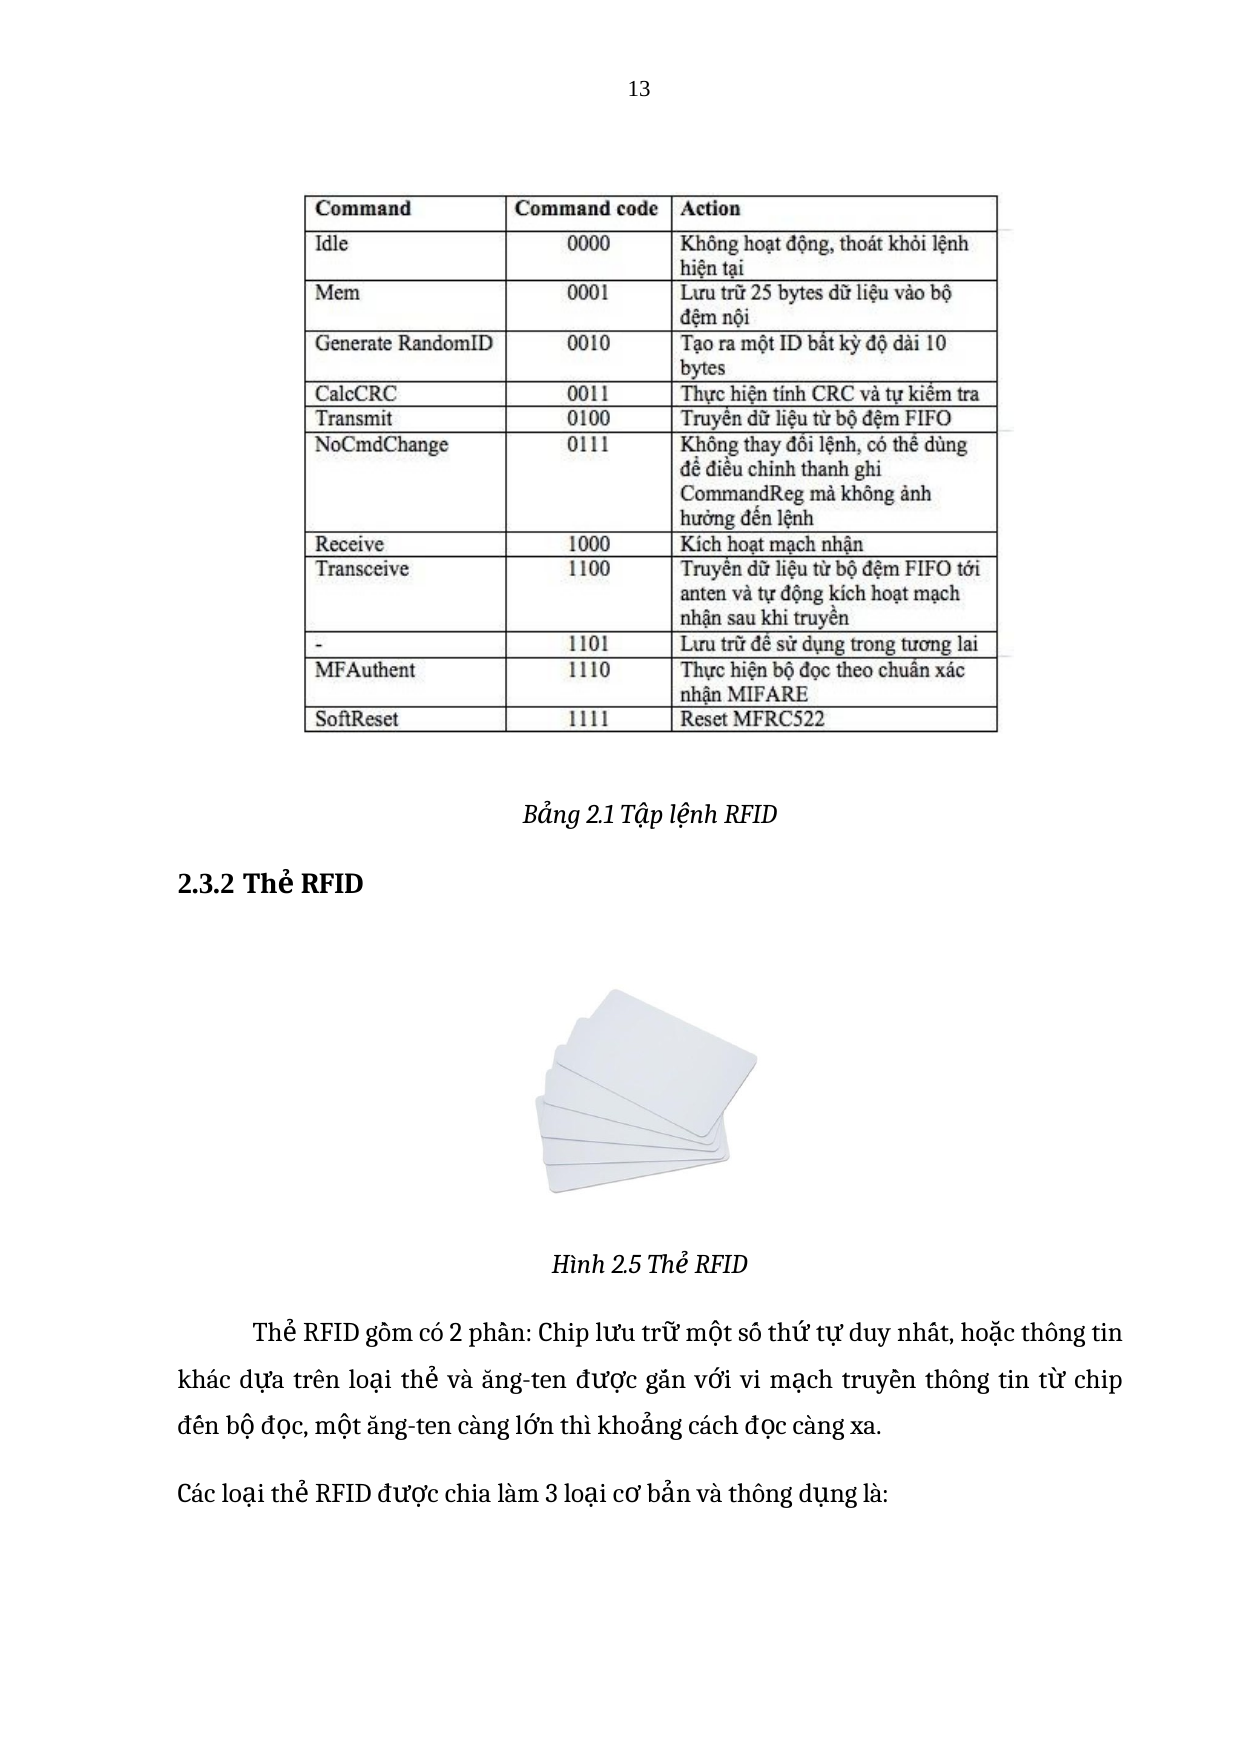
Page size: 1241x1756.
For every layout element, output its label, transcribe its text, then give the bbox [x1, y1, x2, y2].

picture [303, 191, 1015, 734]
subtitle Thẻ RFID [177, 867, 1194, 901]
text Các loại thẻ RFID được chia làm 3 loại cơ bản và thông dụng là: [177, 1478, 1194, 1509]
text Hình 2.5 Thẻ RFID [197, 1249, 1103, 1281]
text Bảng 2.1 Tập lệnh RFID [197, 799, 1103, 830]
picture [531, 984, 761, 1195]
text Thẻ RFID gồm có 2 phần: Chip lưu trữ một số thứ tự duy nhất, hoặc thông tin khác dựa trên loại thẻ và ăng-ten được gắn với vi mạch truyền thông tin từ chip đến bộ đọc, một ăng-ten càng lớn thì khoảng cách đọc càng xa. [177, 1317, 1123, 1441]
